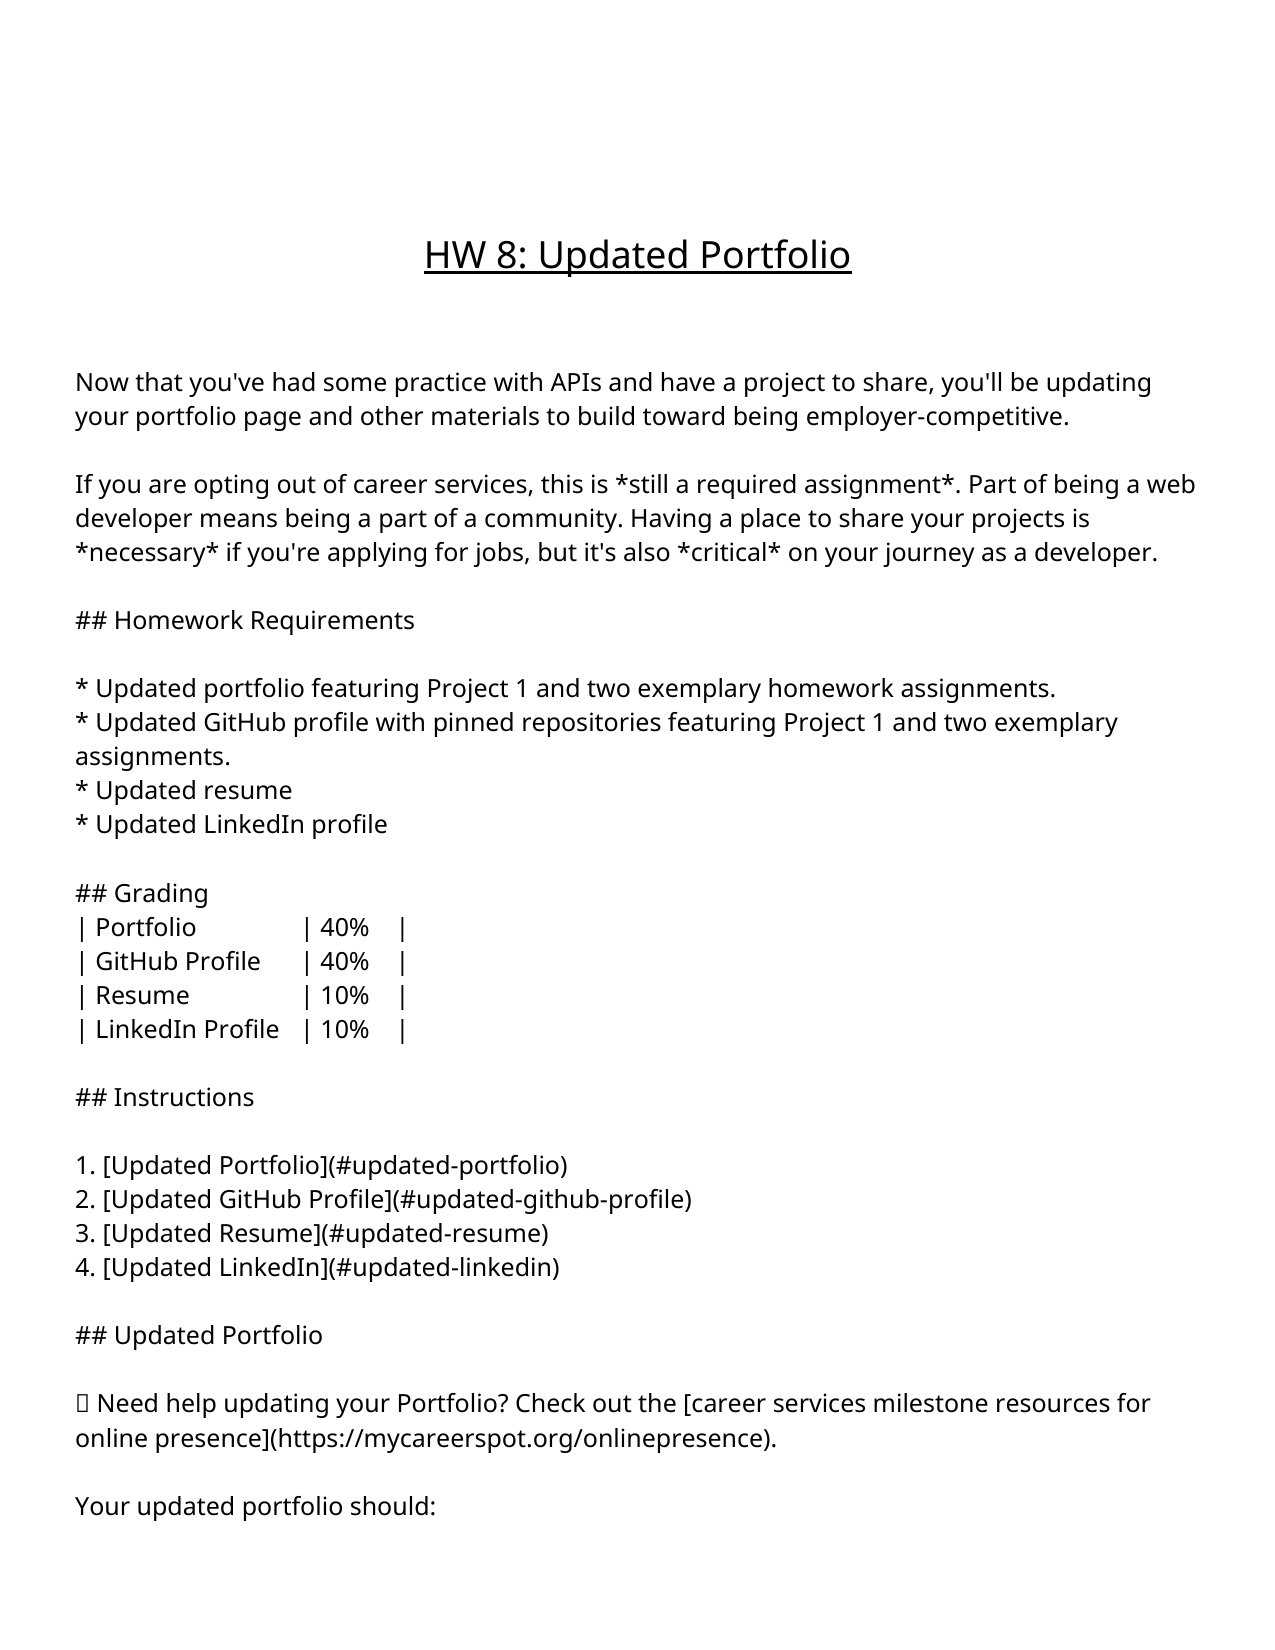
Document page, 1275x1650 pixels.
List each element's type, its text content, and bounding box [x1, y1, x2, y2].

text ## Updated Portfolio [75, 1318, 1200, 1352]
text 1. [Updated Portfolio](#updated-portfolio) [75, 1148, 1200, 1182]
text | GitHub Profile | 40% | [75, 943, 1200, 977]
text If you are opting out of career services, this is *still a required assignment*. Part of being a web developer means being a part of a community. Having a place to share your projects is *necessary* if you're applying for jobs, but it's also *critical* on your journey as a developer. [75, 466, 1200, 569]
text ## Grading [75, 875, 1200, 909]
text ## Homework Requirements [75, 603, 1200, 637]
text 4. [Updated LinkedIn](#updated-linkedin) [75, 1250, 1200, 1284]
text | Portfolio | 40% | [75, 909, 1200, 943]
text 2. [Updated GitHub Profile](#updated-github-profile) [75, 1182, 1200, 1216]
text * Updated resume [75, 773, 1200, 807]
text | LinkedIn Profile | 10% | [75, 1011, 1200, 1046]
text ## Instructions [75, 1079, 1200, 1114]
text HW 8: Updated Portfolio [75, 228, 1200, 279]
text * Updated GitHub profile with pinned repositories featuring Project 1 and two exemplary assignments. [75, 705, 1200, 773]
text Your updated portfolio should: [75, 1488, 1200, 1522]
text 💁 Need help updating your Portfolio? Check out the [career services milestone resources for online presence](https://mycareerspot.org/onlinepresence). [75, 1386, 1200, 1454]
text * Updated LinkedIn profile [75, 807, 1200, 841]
text * Updated portfolio featuring Project 1 and two exemplary homework assignments. [75, 671, 1200, 705]
text 3. [Updated Resume](#updated-resume) [75, 1216, 1200, 1250]
text | Resume | 10% | [75, 977, 1200, 1011]
text Now that you've had some practice with APIs and have a project to share, you'll be updating your portfolio page and other materials to build toward being employer-competitive. [75, 364, 1200, 432]
